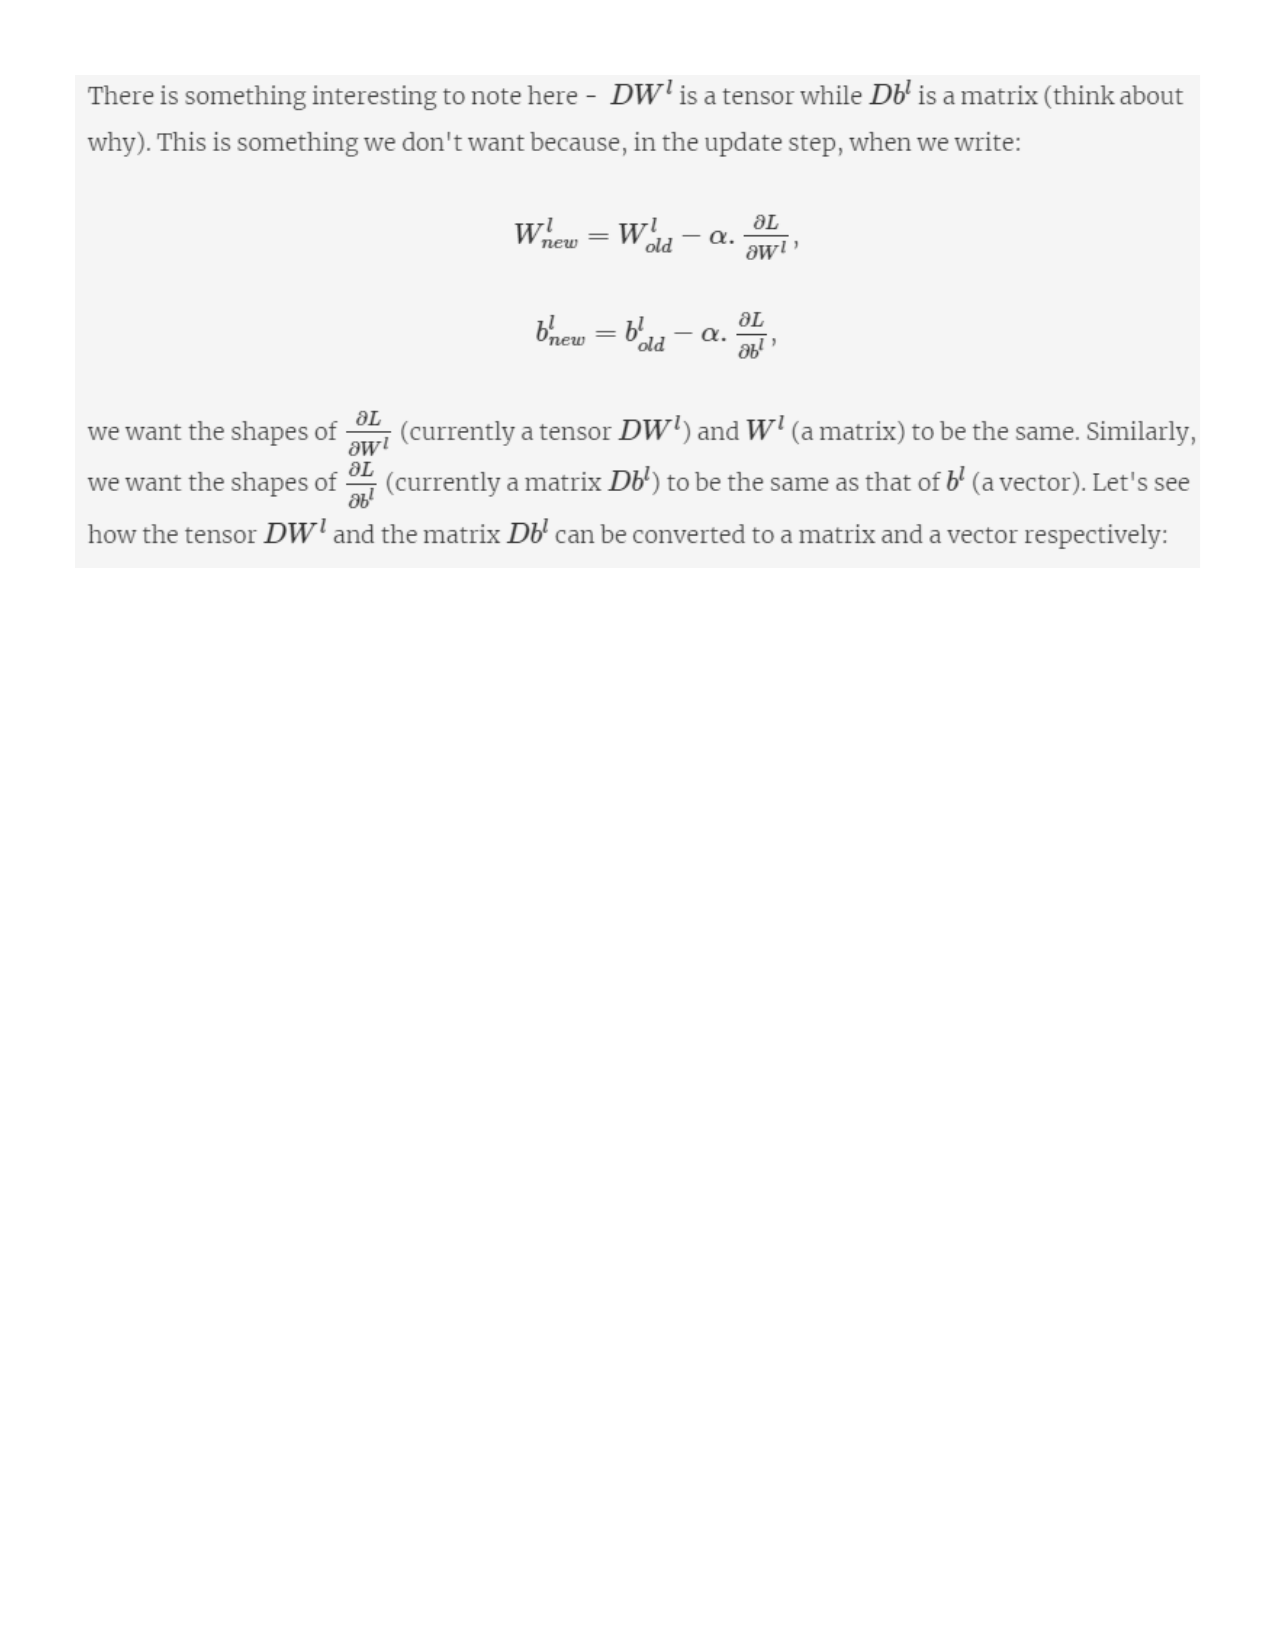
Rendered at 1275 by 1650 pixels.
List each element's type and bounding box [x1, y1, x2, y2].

picture [75, 75, 1200, 568]
